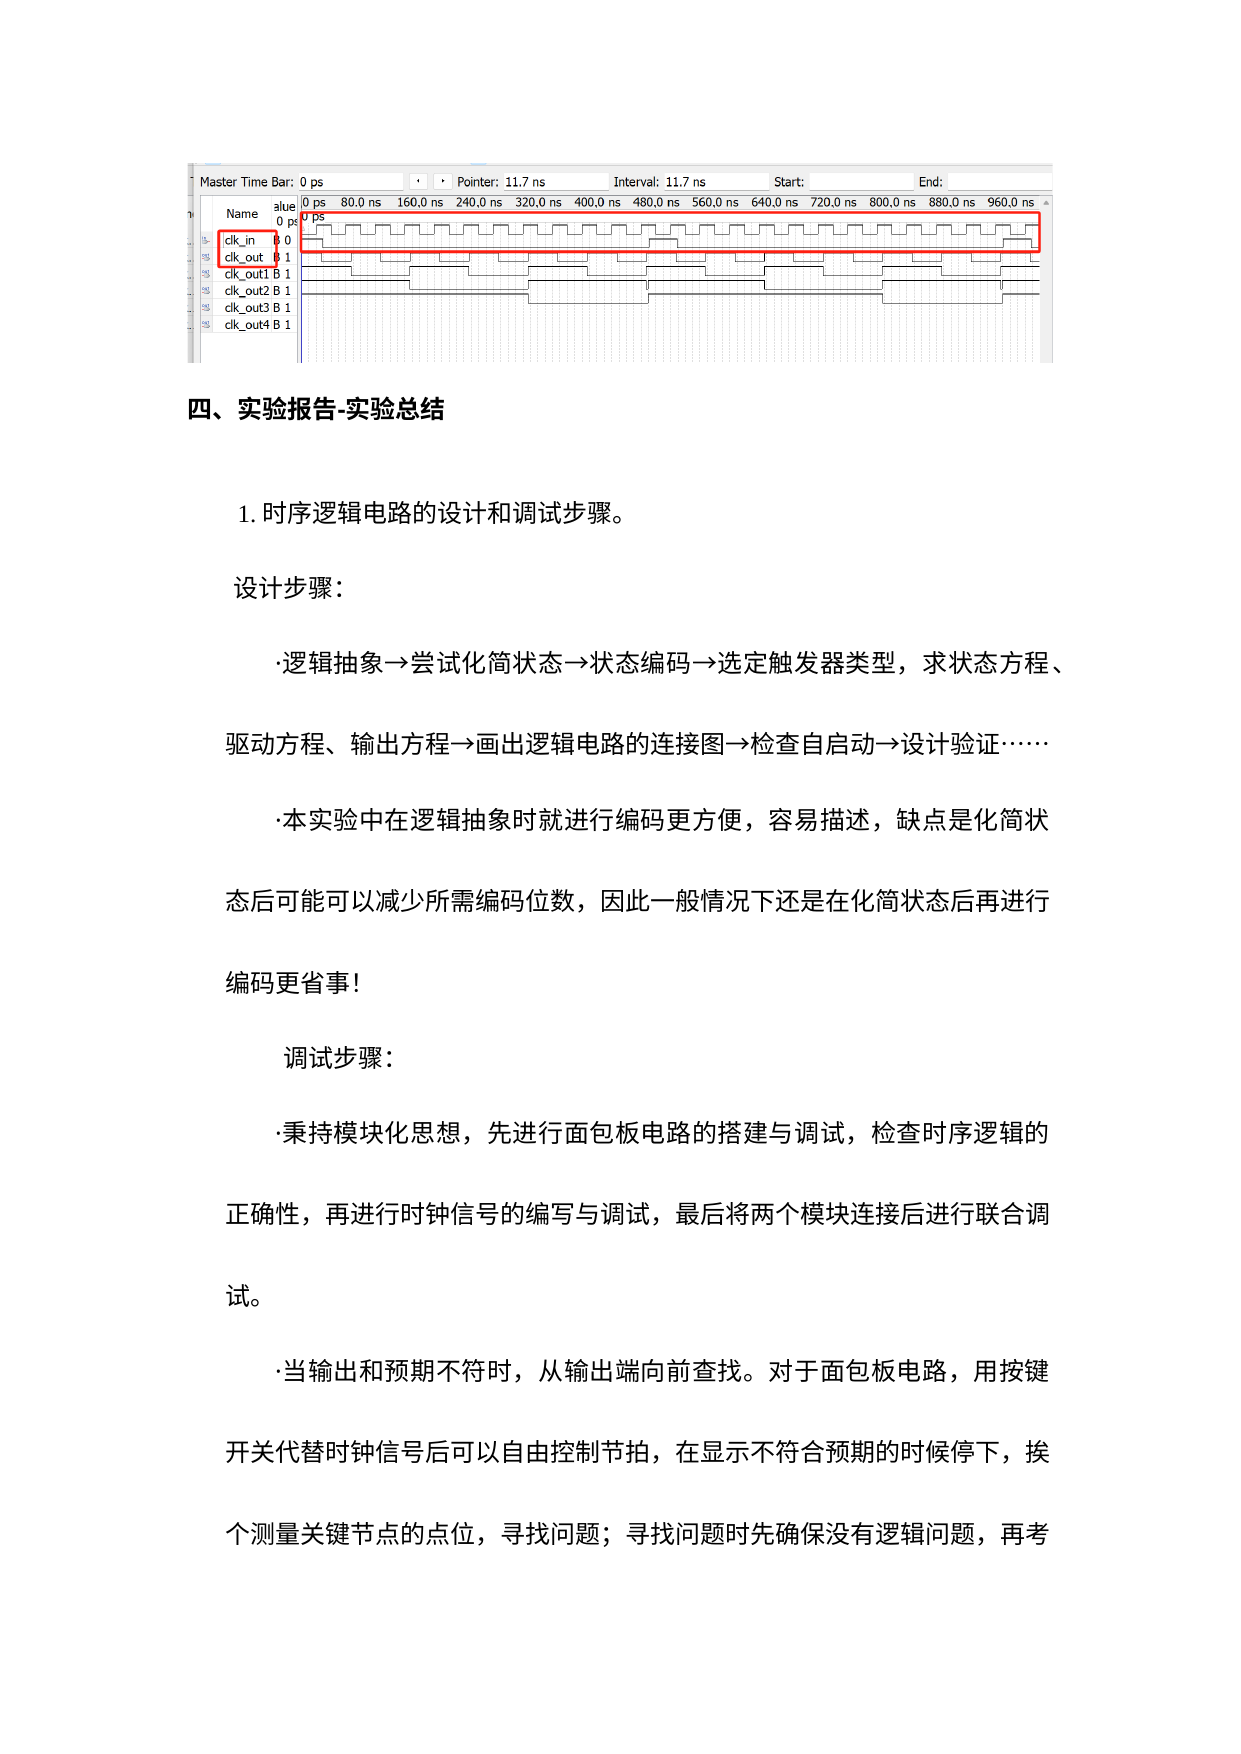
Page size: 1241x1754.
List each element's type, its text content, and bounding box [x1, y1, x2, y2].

text 设计步骤： [187, 553, 1053, 621]
text 1. 时序逻辑电路的设计和调试步骤。 [187, 477, 1053, 545]
picture [187, 163, 1053, 363]
text ·逻辑抽象→尝试化简状态→状态编码→选定触发器类型，求状态方程、驱动方程、输出方程→画出逻辑电路的连接图→检查自启动→设计验证…… [225, 628, 1053, 777]
text ·秉持模块化思想，先进行面包板电路的搭建与调试，检查时序逻辑的正确性，再进行时钟信号的编写与调试，最后将两个模块连接后进行联合调试。 [225, 1097, 1053, 1328]
subtitle 四、实验报告-实验总结 [187, 373, 1053, 441]
text 调试步骤： [187, 1022, 1053, 1090]
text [225, 1335, 1053, 1566]
text ·本实验中在逻辑抽象时就进行编码更方便，容易描述，缺点是化简状态后可能可以减少所需编码位数，因此一般情况下还是在化简状态后再进行编码更省事！ [225, 784, 1053, 1015]
